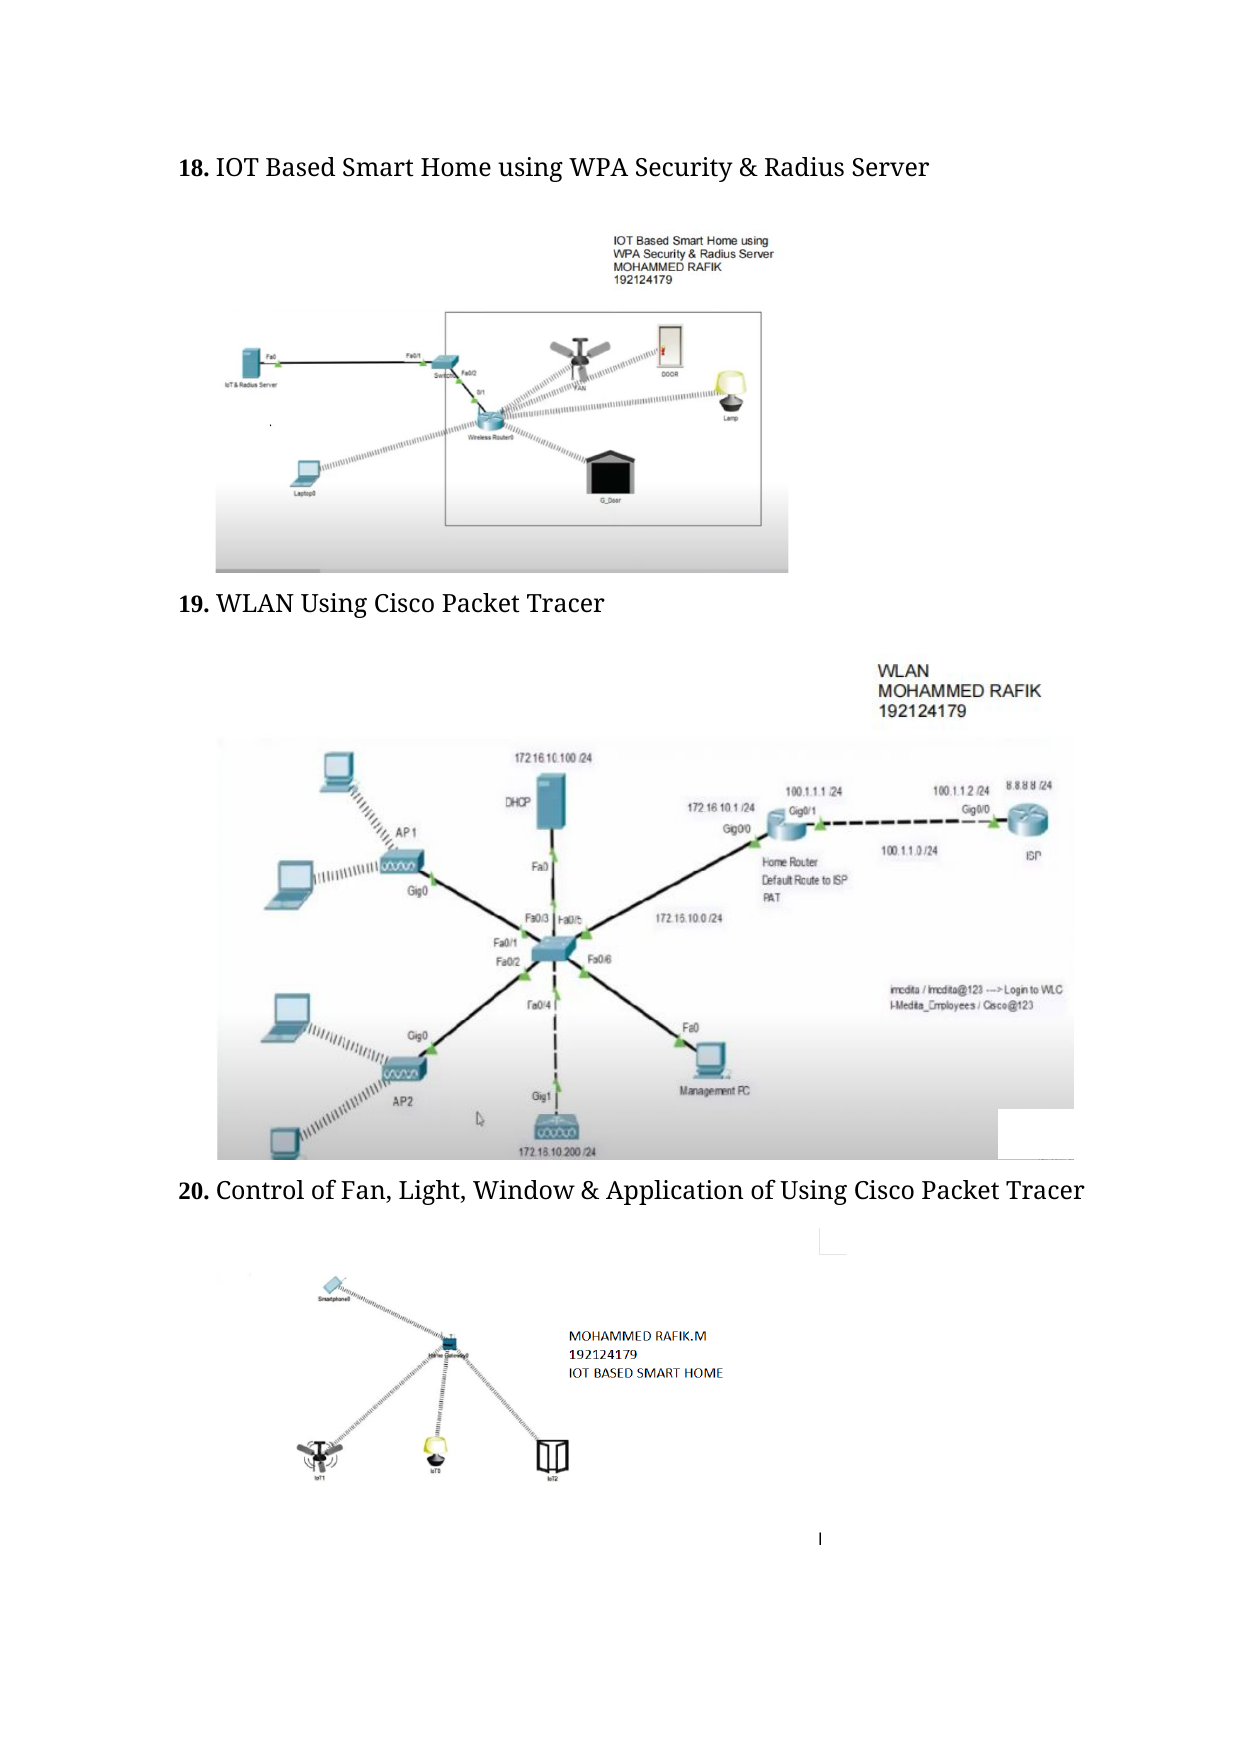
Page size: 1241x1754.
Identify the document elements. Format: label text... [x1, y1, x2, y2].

picture [215, 636, 1074, 1160]
list WLAN Using Cisco Packet Tracer [178, 586, 1090, 620]
list IOT Based Smart Home using WPA Security & Radius Server [178, 150, 1090, 184]
picture [215, 1223, 868, 1545]
picture [215, 201, 789, 573]
list Control of Fan, Light, Window & Application of Using Cisco Packet Tracer [178, 1173, 1090, 1207]
